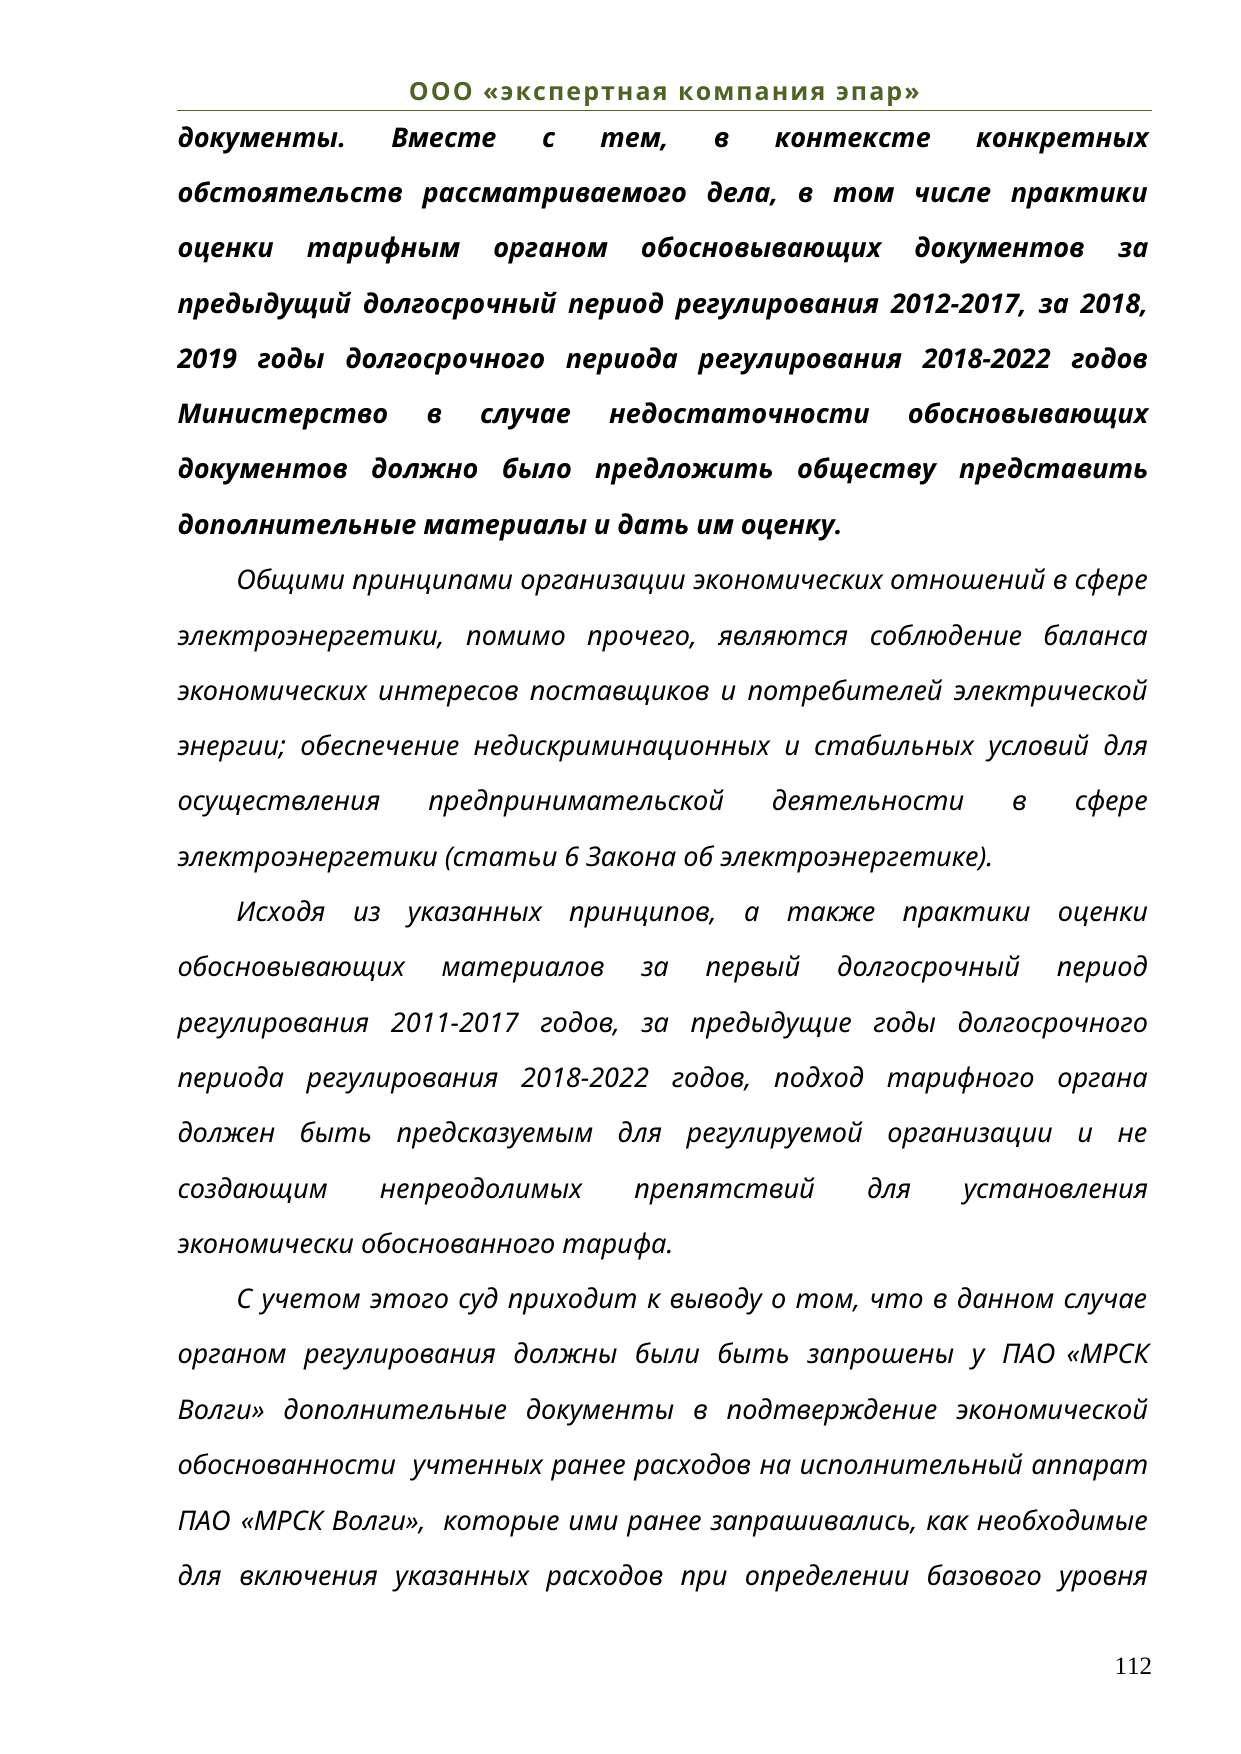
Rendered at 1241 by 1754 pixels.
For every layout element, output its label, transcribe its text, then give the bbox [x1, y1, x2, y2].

list Общими принципами организации экономических отношений в сфере электроэнергетики, помимо прочего, являются соблюдение баланса экономических интересов поставщиков и потребителей электрической энергии; обеспечение недискриминационных и стабильных условий для осуществления предпринимательской деятельности в сфере электроэнергетики (статьи 6 Закона об электроэнергетике). [177, 561, 1152, 874]
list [177, 1280, 1152, 1593]
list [177, 118, 1152, 542]
list Исходя из указанных принципов, а также практики оценки обосновывающих материалов за первый долгосрочный период регулирования 2011-2017 годов, за предыдущие годы долгосрочного периода регулирования 2018-2022 годов, подход тарифного органа должен быть предсказуемым для регулируемой организации и не создающим непреодолимых препятствий для установления экономически обоснованного тарифа. [177, 892, 1152, 1261]
